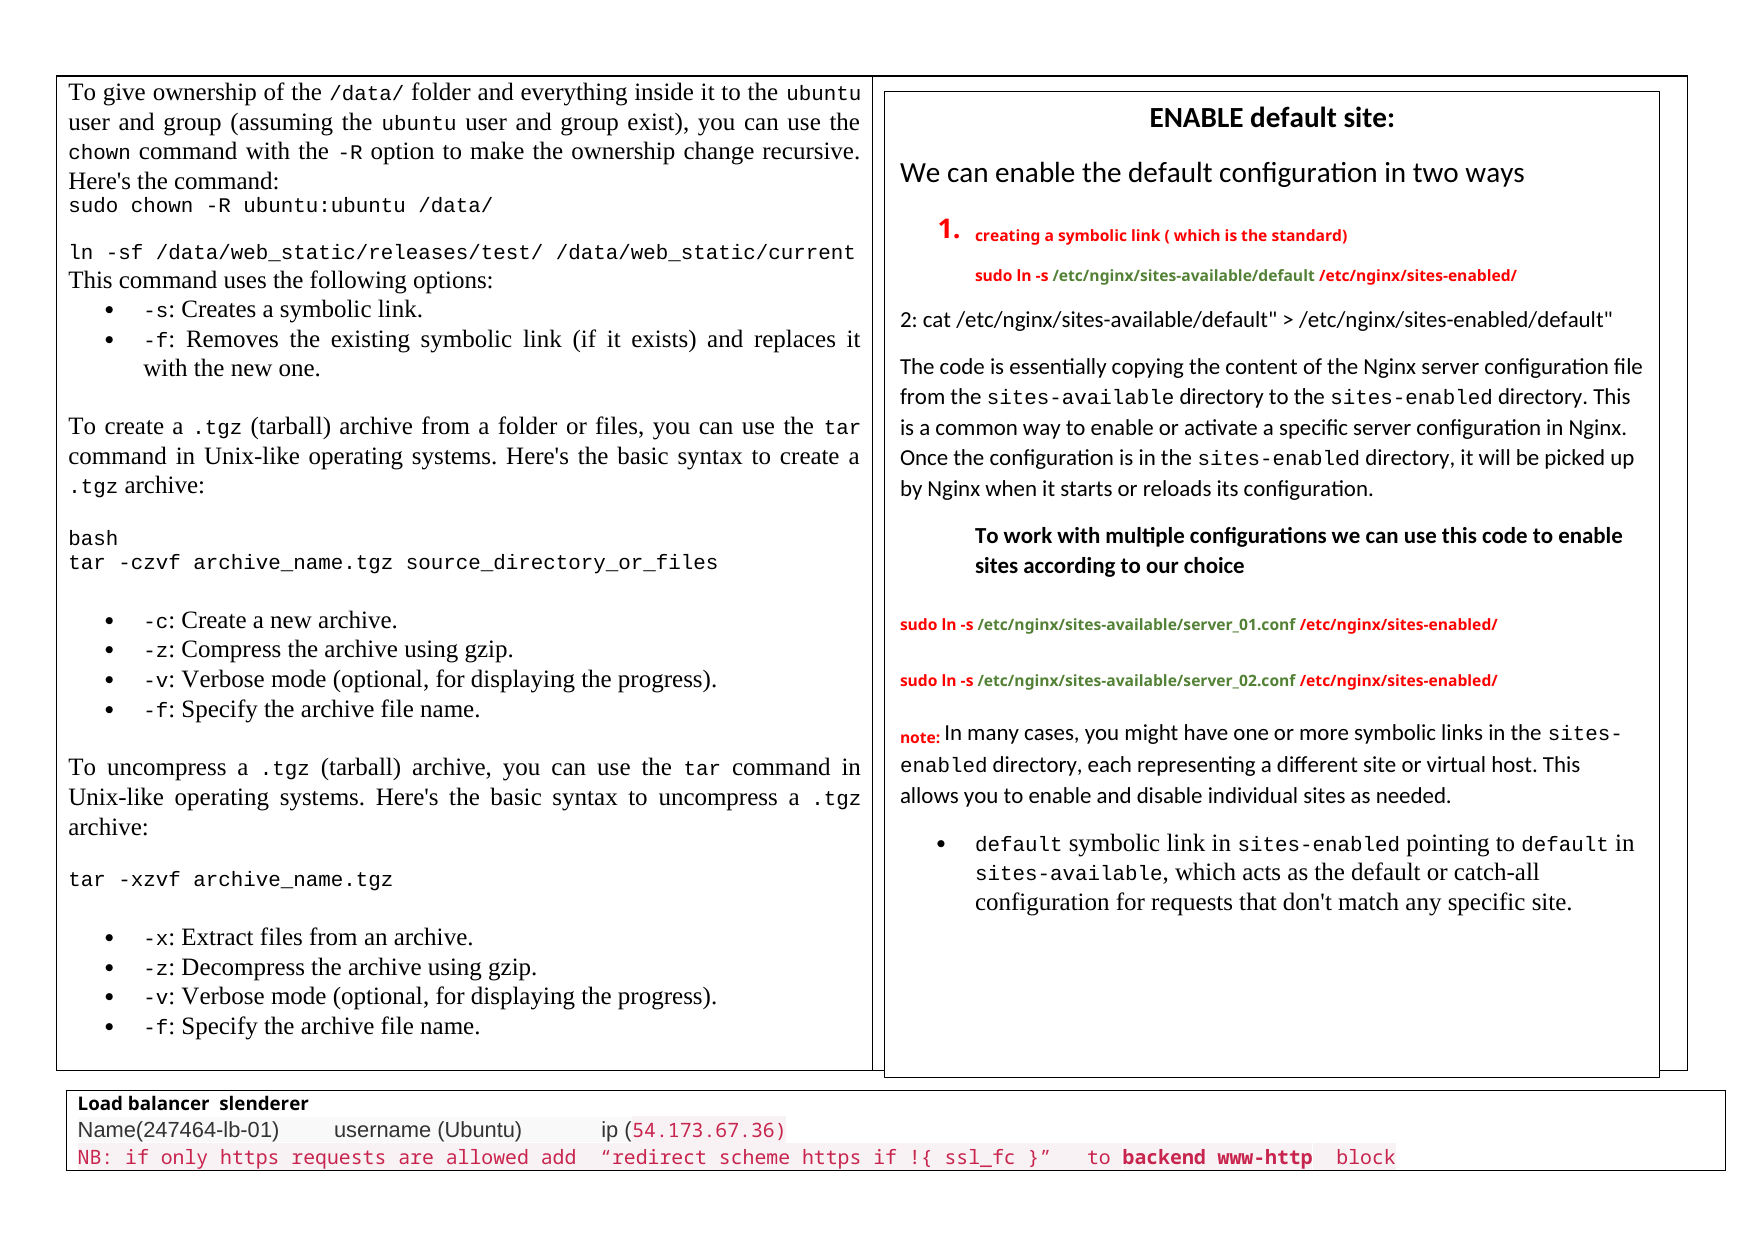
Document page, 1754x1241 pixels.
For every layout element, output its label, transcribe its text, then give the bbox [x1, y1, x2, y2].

table_cell [873, 77, 1687, 1070]
table_cell To give ownership of the /data/ folder and everything inside it to the ubuntu user and group (assuming the ubuntu user and group exist), you can use the chown command with the -R option to make the ownership change recursive. Here's the command: sudo chown -R ubuntu:ubuntu /data/ ln -sf /data/web_static/releases/test/ /data/web_static/current This command uses the following options: -s: Creates a symbolic link. -f: Removes the existing symbolic link (if it exists) and replaces it with the new one. To create a .tgz (tarball) archive from a folder or files, you can use the tar command in Unix-like operating systems. Here's the basic syntax to create a .tgz archive: bash tar -czvf archive_name.tgz source_directory_or_files -c: Create a new archive. -z: Compress the archive using gzip. -v: Verbose mode (optional, for displaying the progress). -f: Specify the archive file name. To uncompress a .tgz (tarball) archive, you can use the tar command in Unix-like operating systems. Here's the basic syntax to uncompress a .tgz archive: tar -xzvf archive_name.tgz -x: Extract files from an archive. -z: Decompress the archive using gzip. -v: Verbose mode (optional, for displaying the progress). -f: Specify the archive file name. [57, 77, 872, 1070]
